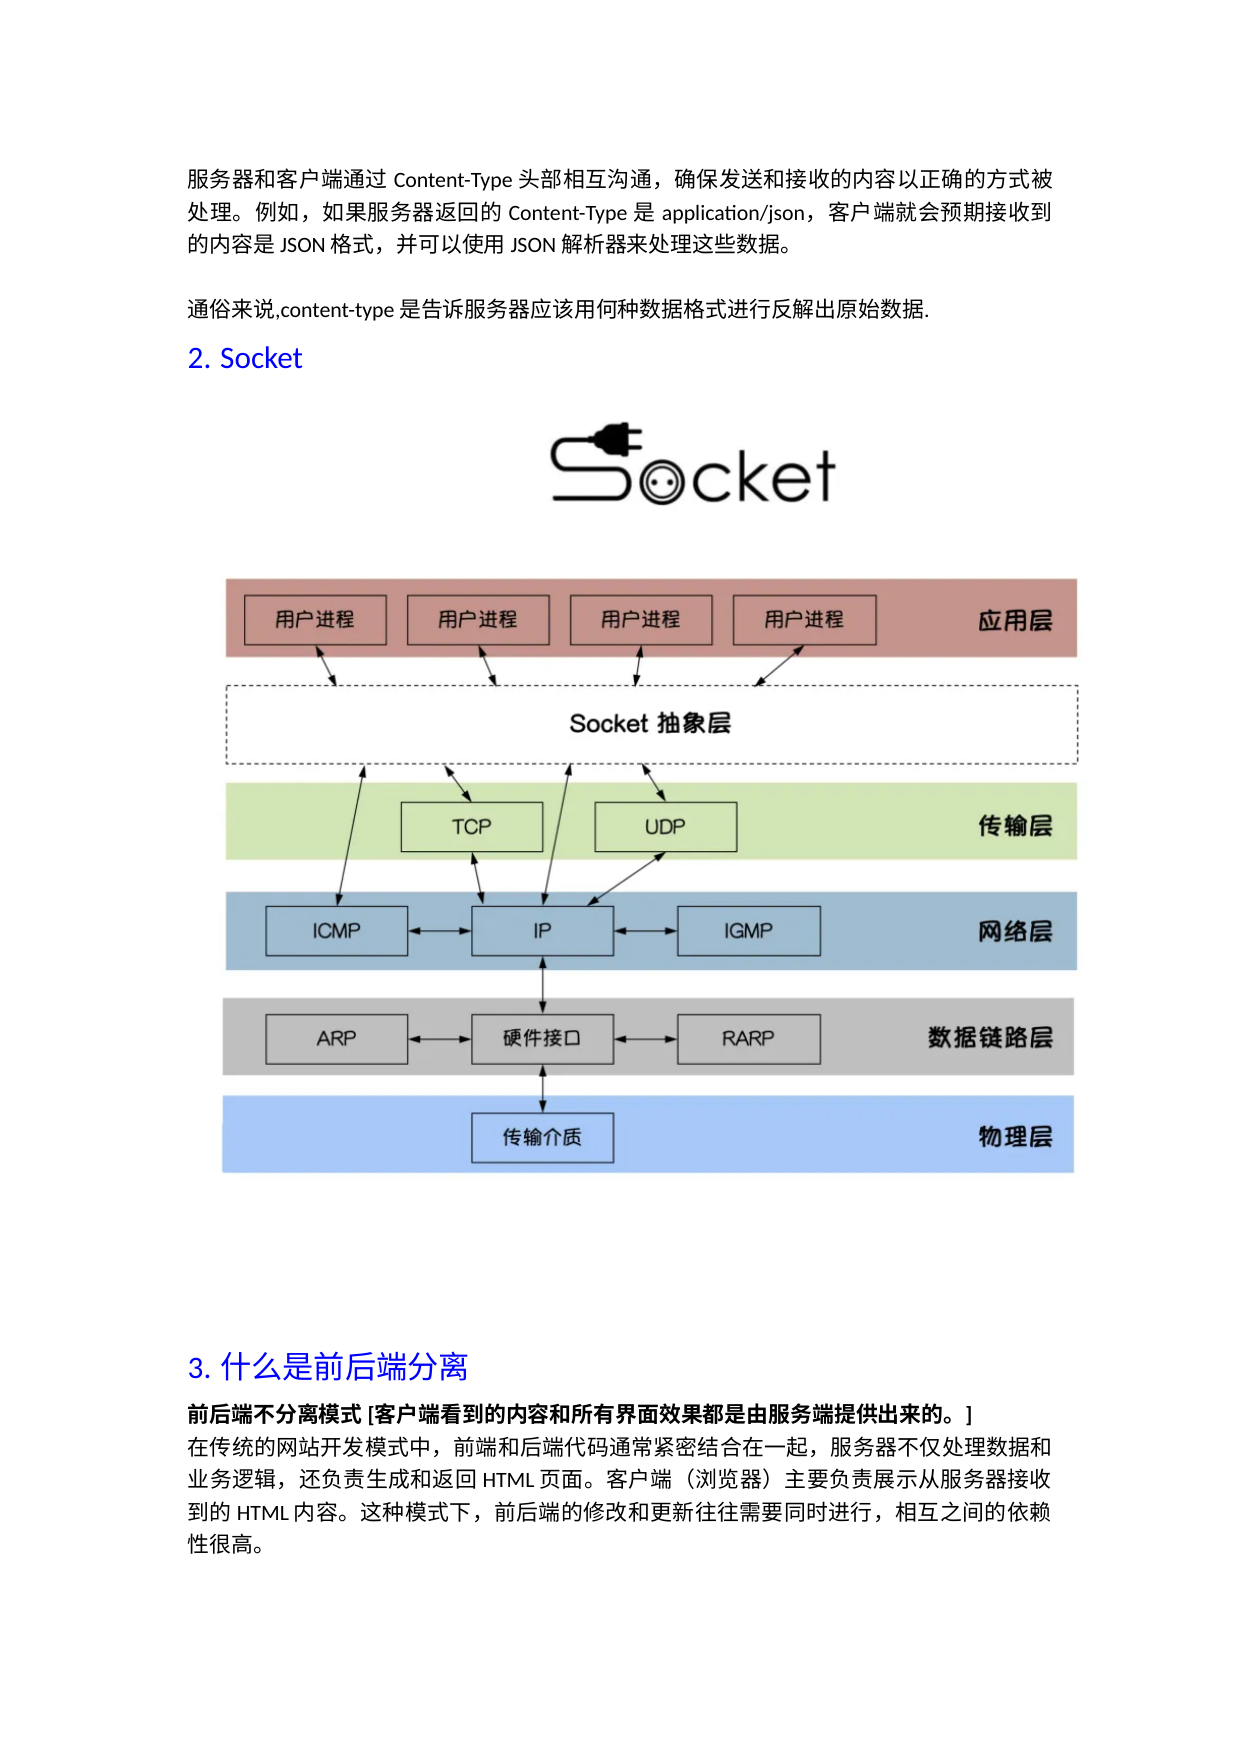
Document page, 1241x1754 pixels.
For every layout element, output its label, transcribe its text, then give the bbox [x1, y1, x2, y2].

list Socket [187, 324, 1053, 389]
list 什么是前后端分离 [187, 1332, 1053, 1397]
text 在传统的网站开发模式中，前端和后端代码通常紧密结合在一起，服务器不仅处理数据和业务逻辑，还负责生成和返回HTML页面。客户端（浏览器）主要负责展示从服务器接收到的HTML内容。这种模式下，前后端的修改和更新往往需要同时进行，相互之间的依赖性很高。 [187, 1429, 1053, 1559]
list 服务器和客户端通过 Content-Type 头部相互沟通，确保发送和接收的内容以正确的方式被处理。例如，如果服务器返回的 Content-Type 是 application/json，客户端就会预期接收到的内容是 JSON 格式，并可以使用 JSON 解析器来处理这些数据。 [187, 162, 1053, 259]
text 前后端不分离模式 [客户端看到的内容和所有界面效果都是由服务端提供出来的。] [187, 1397, 1053, 1429]
list 通俗来说,content-type是告诉服务器应该用何种数据格式进行反解出原始数据. [187, 292, 1053, 324]
picture [187, 389, 1141, 1196]
